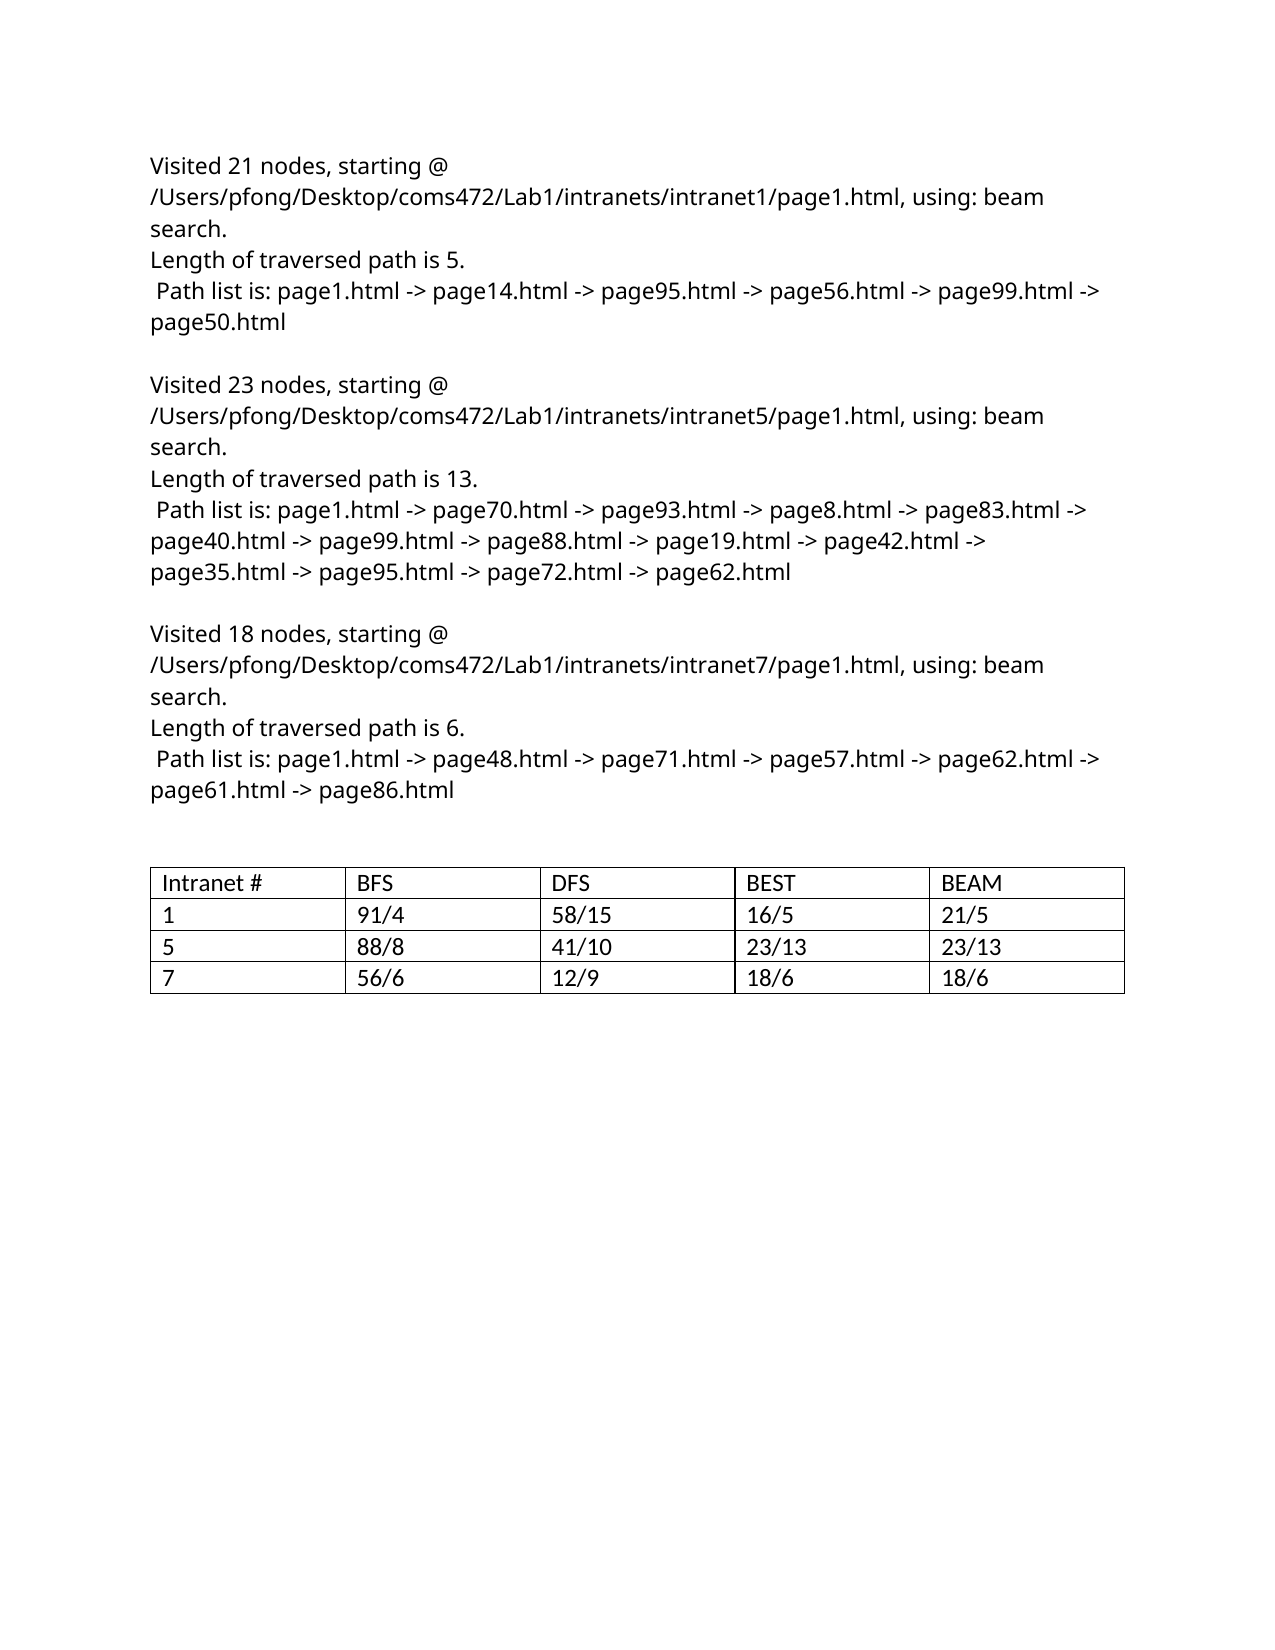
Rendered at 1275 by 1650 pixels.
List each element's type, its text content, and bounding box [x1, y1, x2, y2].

table_cell 91/4 [346, 899, 540, 930]
table_header BEAM [930, 868, 1124, 898]
text Length of traversed path is 6. [150, 712, 1125, 743]
table_cell 5 [151, 931, 345, 961]
table_header DFS [541, 868, 734, 898]
table_cell 58/15 [541, 899, 734, 930]
table_header BEST [736, 868, 929, 898]
table_cell 7 [151, 962, 345, 993]
text Path list is: page1.html -> page14.html -> page95.html -> page56.html -> page99.html -> page50.html [150, 275, 1125, 337]
text Path list is: page1.html -> page70.html -> page93.html -> page8.html -> page83.html -> page40.html -> page99.html -> page88.html -> page19.html -> page42.html -> page35.html -> page95.html -> page72.html -> page62.html [150, 494, 1125, 587]
table_header BFS [346, 868, 540, 898]
table_cell 18/6 [930, 962, 1124, 993]
table_cell 88/8 [346, 931, 540, 961]
text Visited 23 nodes, starting @ /Users/pfong/Desktop/coms472/Lab1/intranets/intranet5/page1.html, using: beam search. [150, 369, 1125, 462]
table_cell 16/5 [736, 899, 929, 930]
table_cell 12/9 [541, 962, 734, 993]
text Visited 18 nodes, starting @ /Users/pfong/Desktop/coms472/Lab1/intranets/intranet7/page1.html, using: beam search. [150, 618, 1125, 712]
text Visited 21 nodes, starting @ /Users/pfong/Desktop/coms472/Lab1/intranets/intranet1/page1.html, using: beam search. [150, 150, 1125, 244]
text Length of traversed path is 13. [150, 462, 1125, 494]
table_cell 23/13 [930, 931, 1124, 961]
table_cell 23/13 [736, 931, 929, 961]
text Length of traversed path is 5. [150, 244, 1125, 275]
table_header Intranet # [151, 868, 345, 898]
text Path list is: page1.html -> page48.html -> page71.html -> page57.html -> page62.html -> page61.html -> page86.html [150, 743, 1125, 806]
table_cell 21/5 [930, 899, 1124, 930]
table_cell 1 [151, 899, 345, 930]
table_cell 18/6 [736, 962, 929, 993]
table_cell 56/6 [346, 962, 540, 993]
table_cell 41/10 [541, 931, 734, 961]
